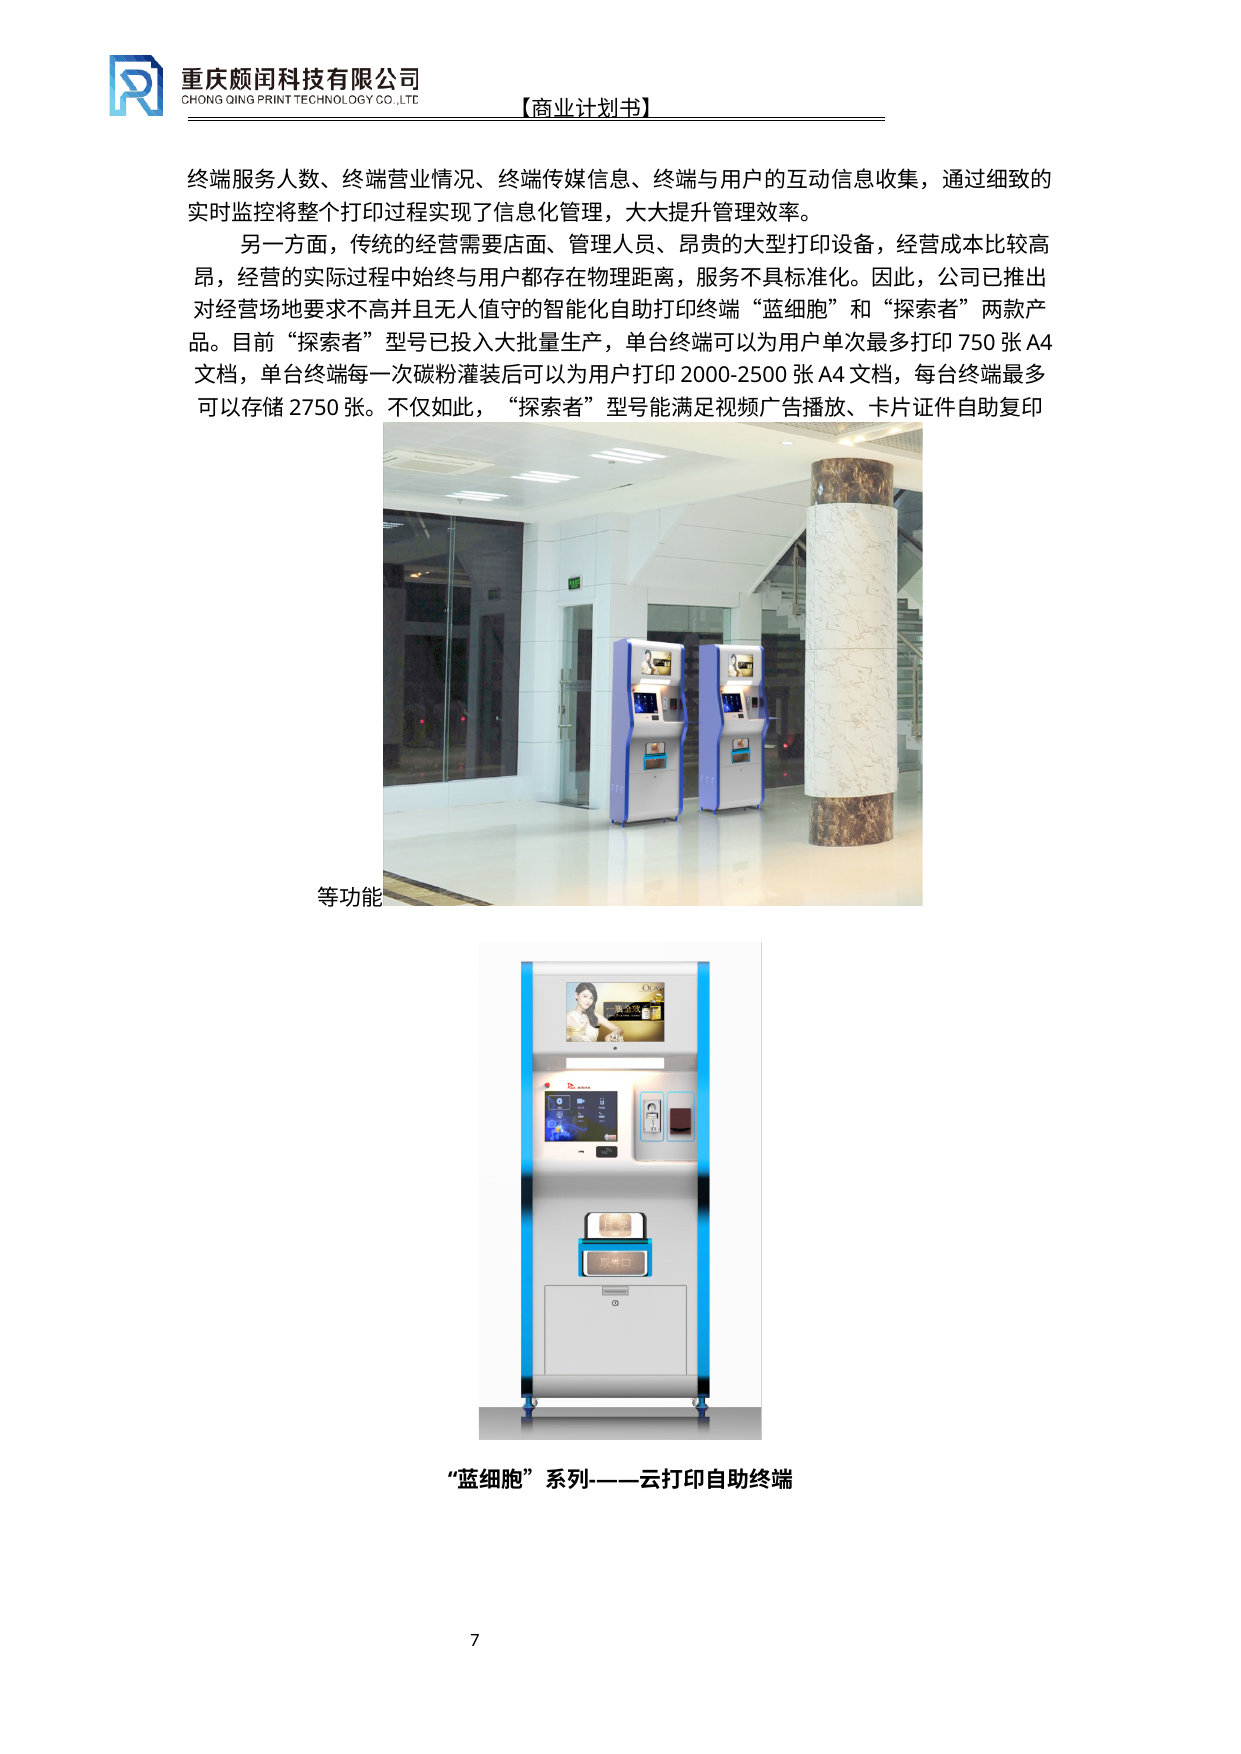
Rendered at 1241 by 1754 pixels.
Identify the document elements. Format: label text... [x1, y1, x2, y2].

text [187, 162, 1053, 227]
text “蓝细胞”系列-——云打印自助终端 [187, 1462, 1053, 1494]
picture [383, 422, 923, 906]
picture [109, 55, 418, 116]
picture [478, 942, 762, 1440]
